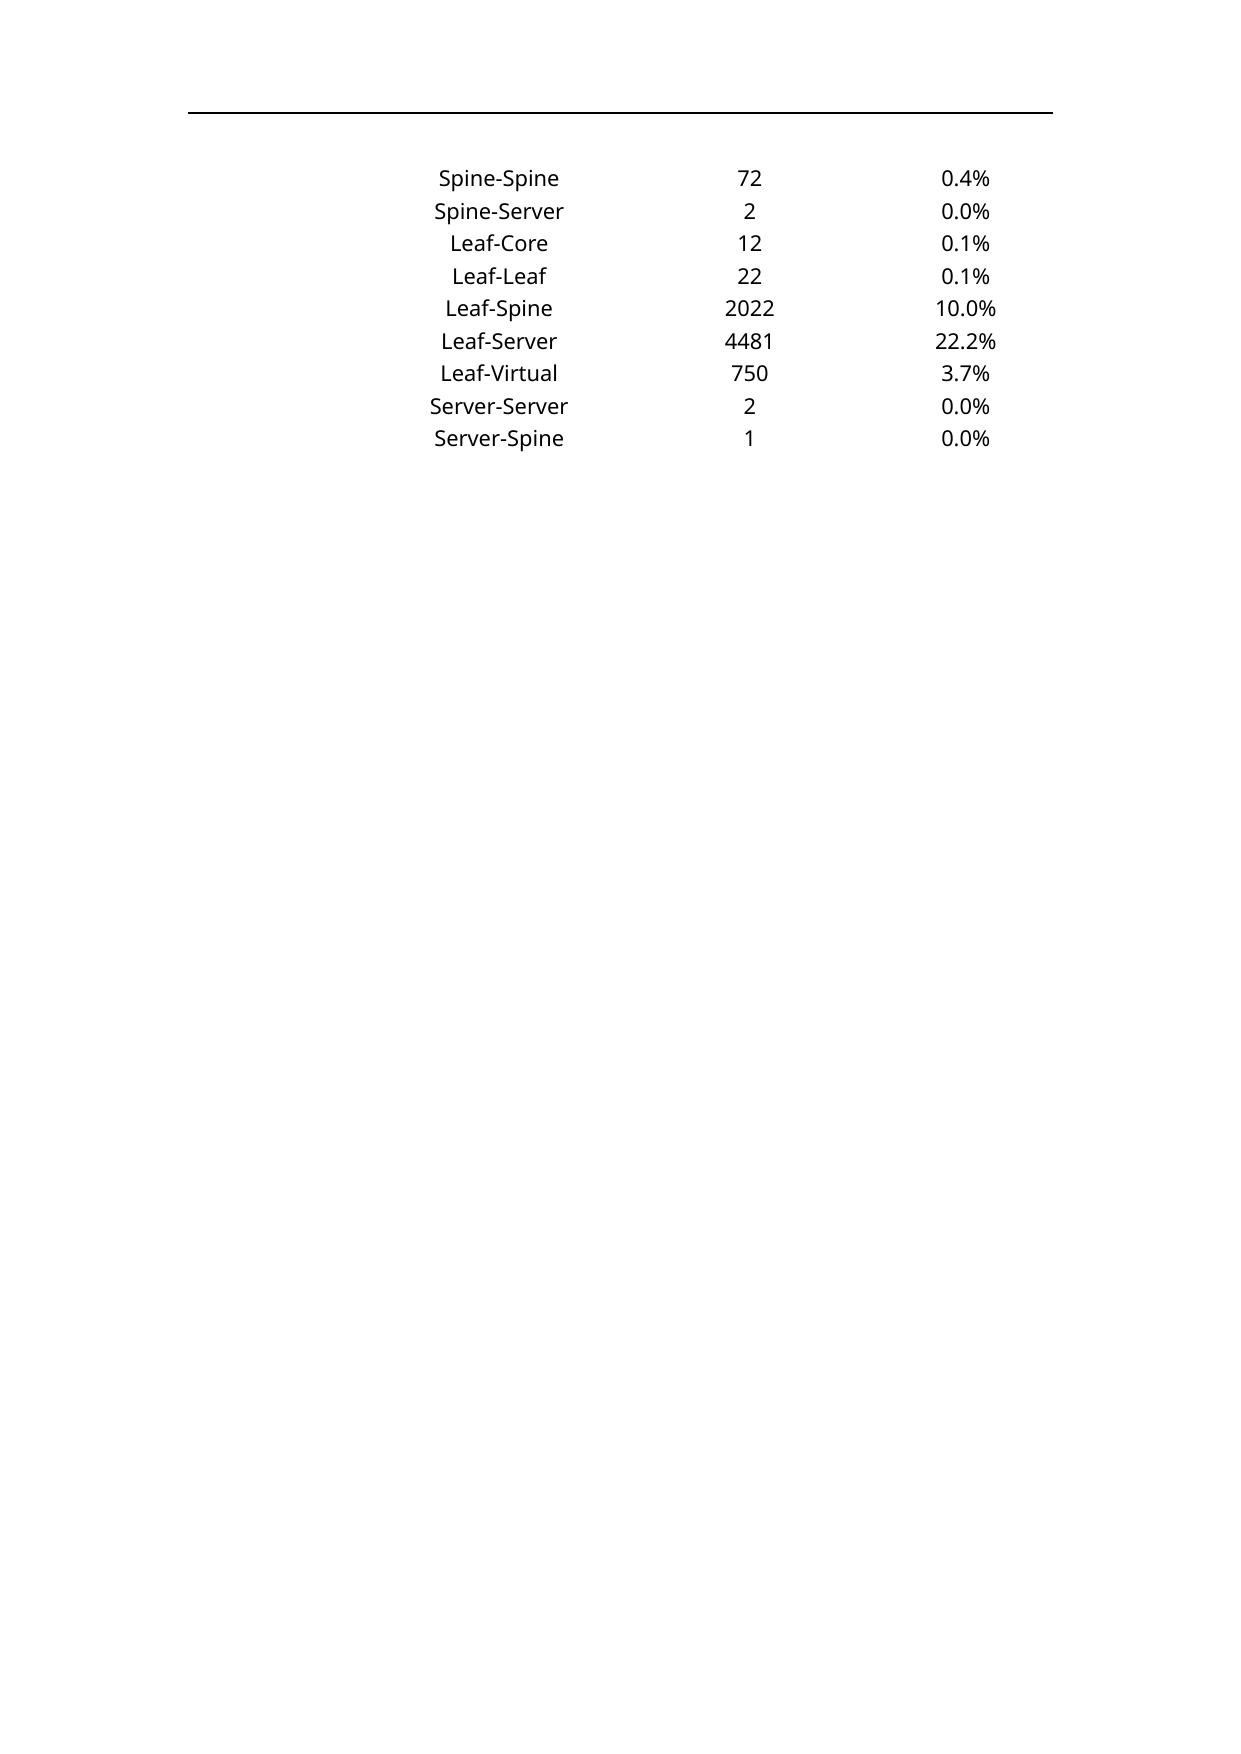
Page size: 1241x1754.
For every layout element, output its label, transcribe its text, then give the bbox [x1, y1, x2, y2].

table_cell 0.0% [836, 422, 1052, 454]
table_cell 1 [620, 422, 836, 454]
table_cell 10.0% [836, 292, 1052, 324]
table_cell 22 [620, 260, 836, 292]
table_cell Leaf-Spine [335, 292, 619, 324]
table_cell Server-Spine [335, 422, 619, 454]
table_cell 4481 [620, 325, 836, 357]
table_cell Spine-Server [335, 195, 619, 227]
table_cell 0.4% [836, 162, 1052, 194]
table_cell Spine-Spine [335, 162, 619, 194]
table_cell 0.0% [836, 195, 1052, 227]
table_cell Leaf-Leaf [335, 260, 619, 292]
table_cell 22.2% [836, 325, 1052, 357]
table_cell Leaf-Server [335, 325, 619, 357]
table_cell Leaf-Core [335, 227, 619, 259]
table_cell 2022 [620, 292, 836, 324]
table_cell 0.1% [836, 227, 1052, 259]
table_cell 12 [620, 227, 836, 259]
table_cell 0.0% [836, 390, 1052, 422]
table_cell 2 [620, 195, 836, 227]
table_cell 0.1% [836, 260, 1052, 292]
table_cell 72 [620, 162, 836, 194]
table_cell 3.7% [836, 357, 1052, 389]
table_cell Server-Server [335, 390, 619, 422]
table_cell 2 [620, 390, 836, 422]
table_cell 750 [620, 357, 836, 389]
table_cell Leaf-Virtual [335, 357, 619, 389]
